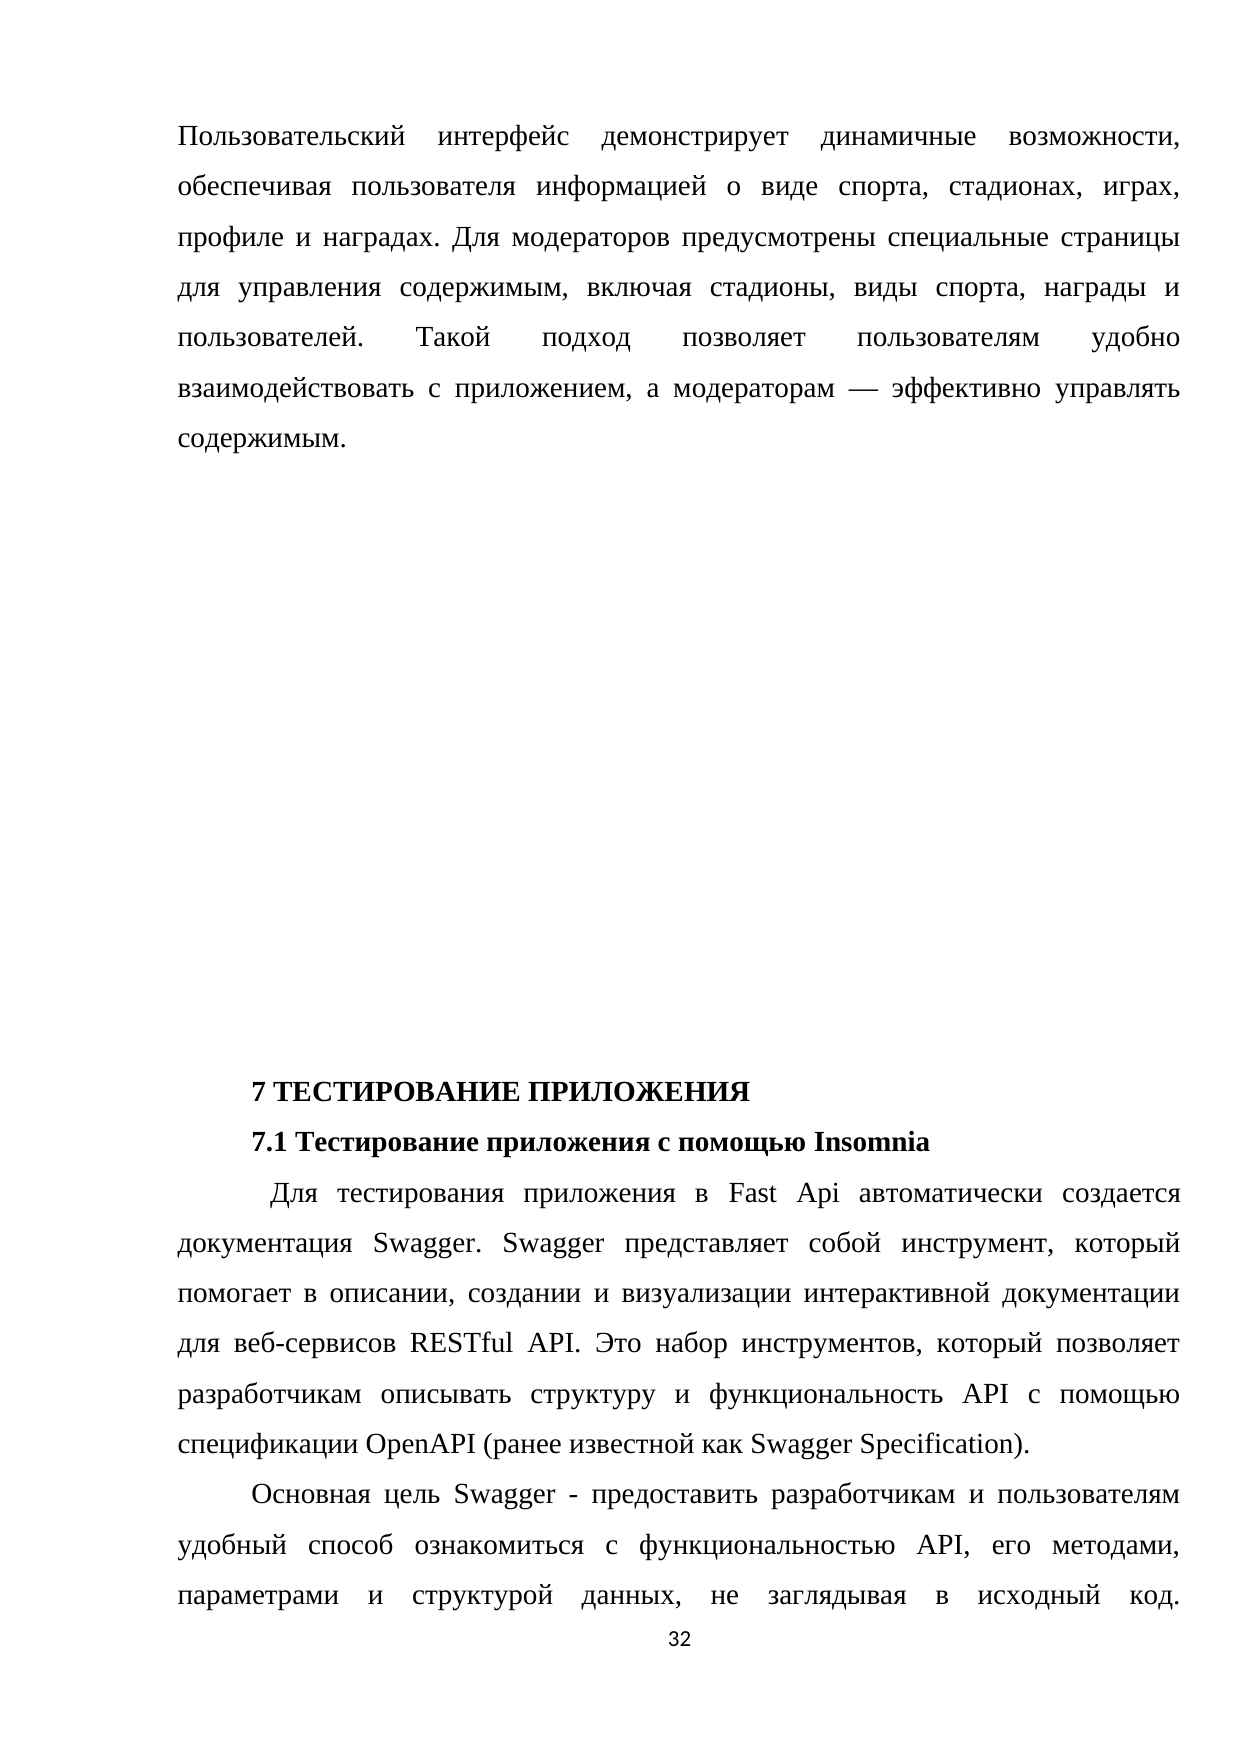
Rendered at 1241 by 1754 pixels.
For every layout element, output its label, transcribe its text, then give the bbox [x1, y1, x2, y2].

text Для тестирования приложения в Fast Api автоматически создается документация Swagger. Swagger представляет собой инструмент, который помогает в описании, создании и визуализации интерактивной документации для веб-сервисов RESTful API. Это набор инструментов, который позволяет разработчикам описывать структуру и функциональность API с помощью спецификации OpenAPI (ранее известной как Swagger Specification). [177, 1175, 1181, 1460]
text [177, 118, 1181, 453]
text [177, 1477, 1181, 1611]
text ТЕСТИРОВАНИЕ ПРИЛОЖЕНИЯ [177, 1074, 1181, 1108]
text Тестирование приложения с помощью Insomnia [177, 1124, 1181, 1158]
